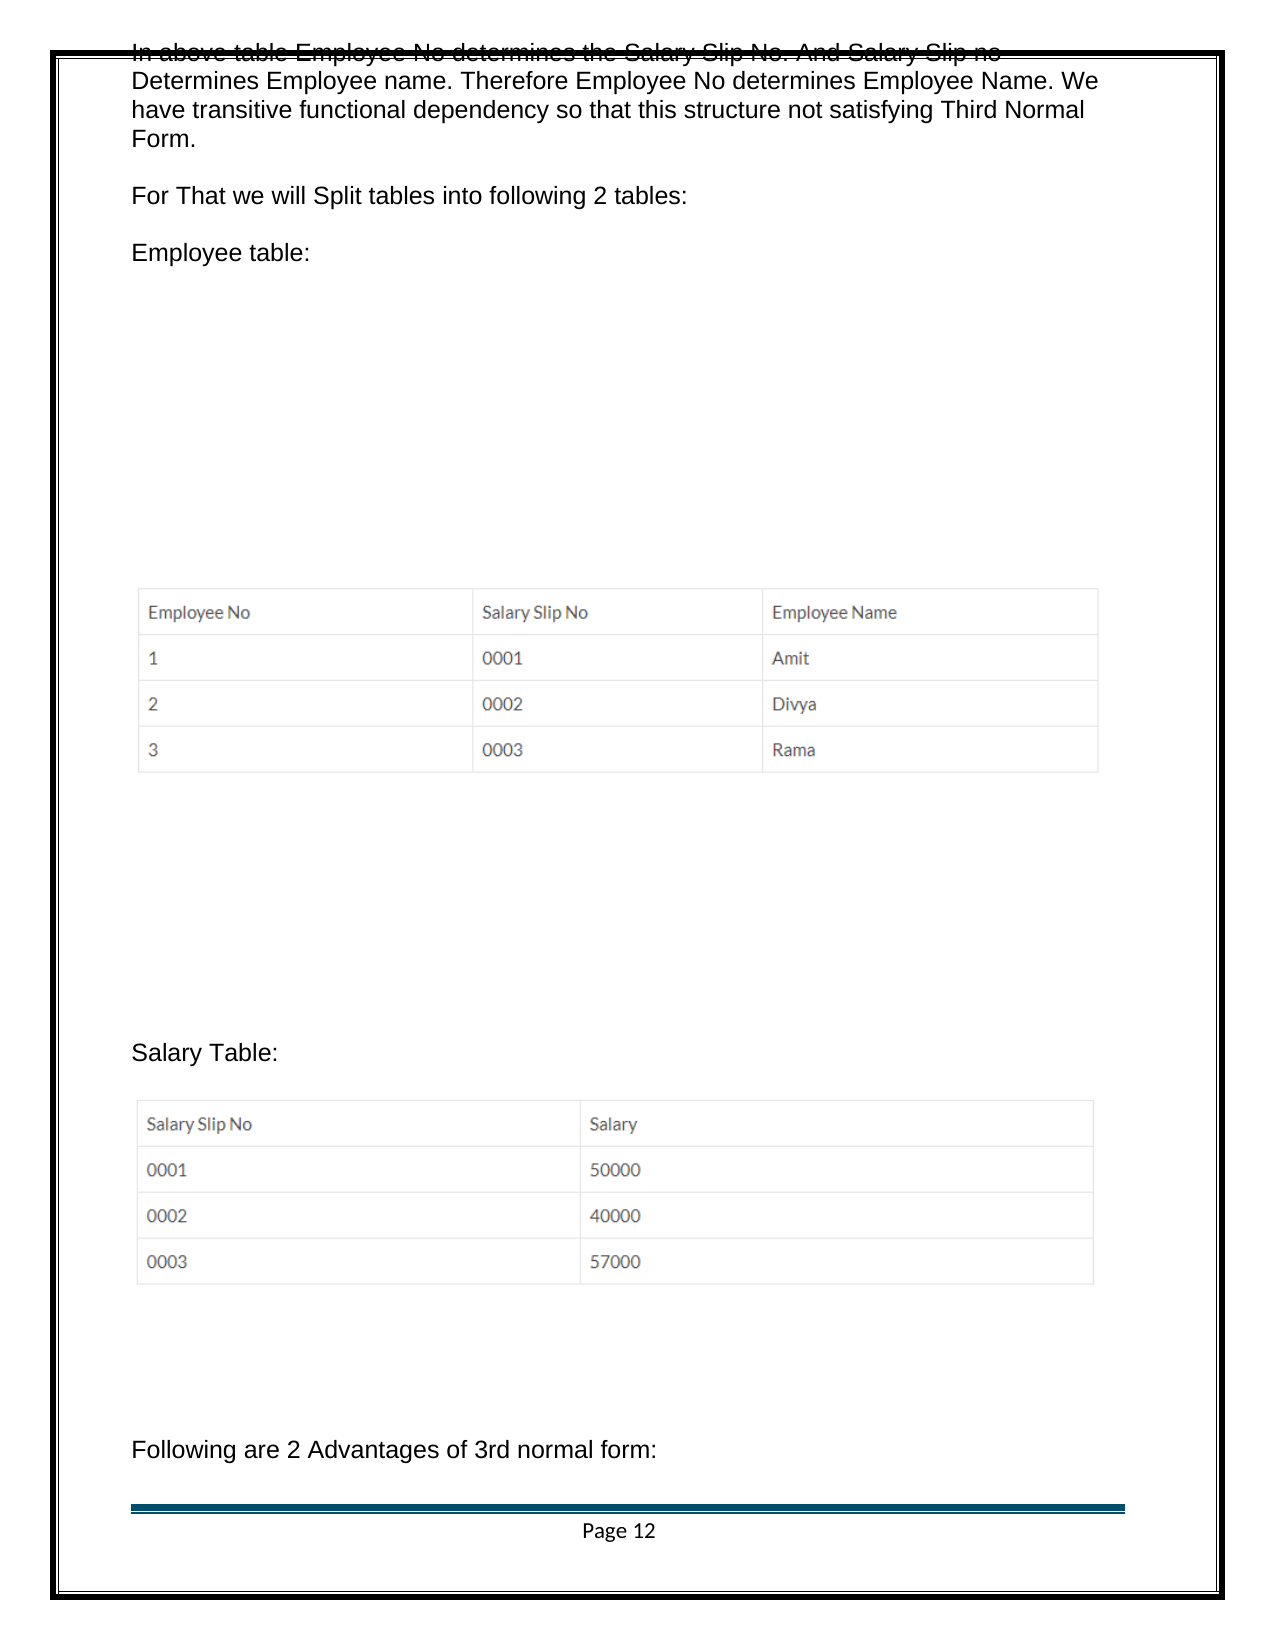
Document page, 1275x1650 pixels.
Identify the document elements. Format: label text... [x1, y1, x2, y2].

text For That we will Split tables into following 2 tables: [131, 181, 1125, 209]
text In above table Employee No determines the Salary Slip No. And Salary Slip no Determines Employee name. Therefore Employee No determines Employee Name. We have transitive functional dependency so that this structure not satisfying Third Normal Form. [131, 59, 1125, 152]
text Salary Table: [131, 1038, 1125, 1066]
text Following are 2 Advantages of 3rd normal form: [131, 1435, 1125, 1464]
picture [131, 580, 1107, 781]
text Employee table: [131, 238, 1125, 267]
picture [131, 1094, 1107, 1293]
